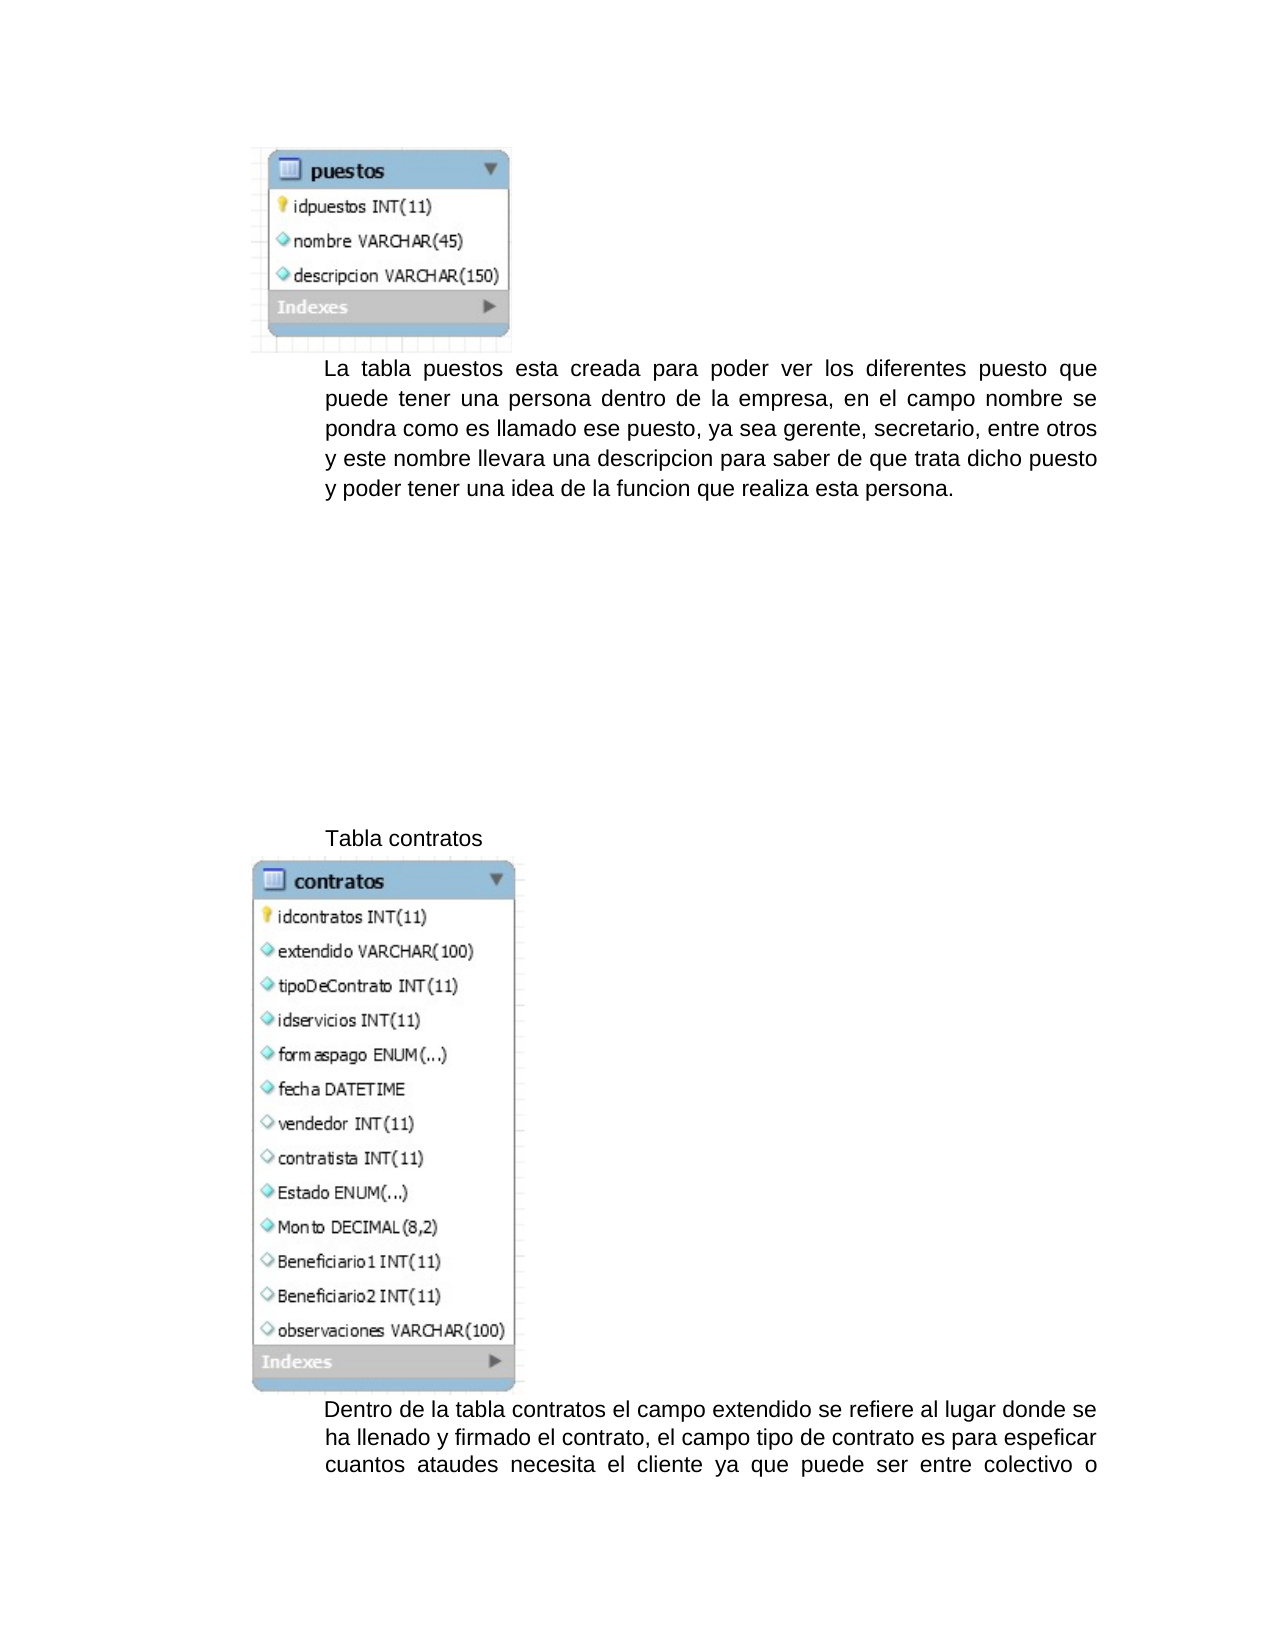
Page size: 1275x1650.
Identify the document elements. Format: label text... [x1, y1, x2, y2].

text La tabla puestos esta creada para poder ver los diferentes puesto que puede tener una persona dentro de la empresa, en el campo nombre se pondra como es llamado ese puesto, ya sea gerente, secretario, entre otros y este nombre llevara una descripcion para saber de que trata dicho puesto y poder tener una idea de la funcion que realiza esta persona. [324, 354, 1098, 502]
picture [251, 856, 525, 1395]
text Tabla contratos [252, 825, 1098, 851]
picture [251, 147, 513, 353]
